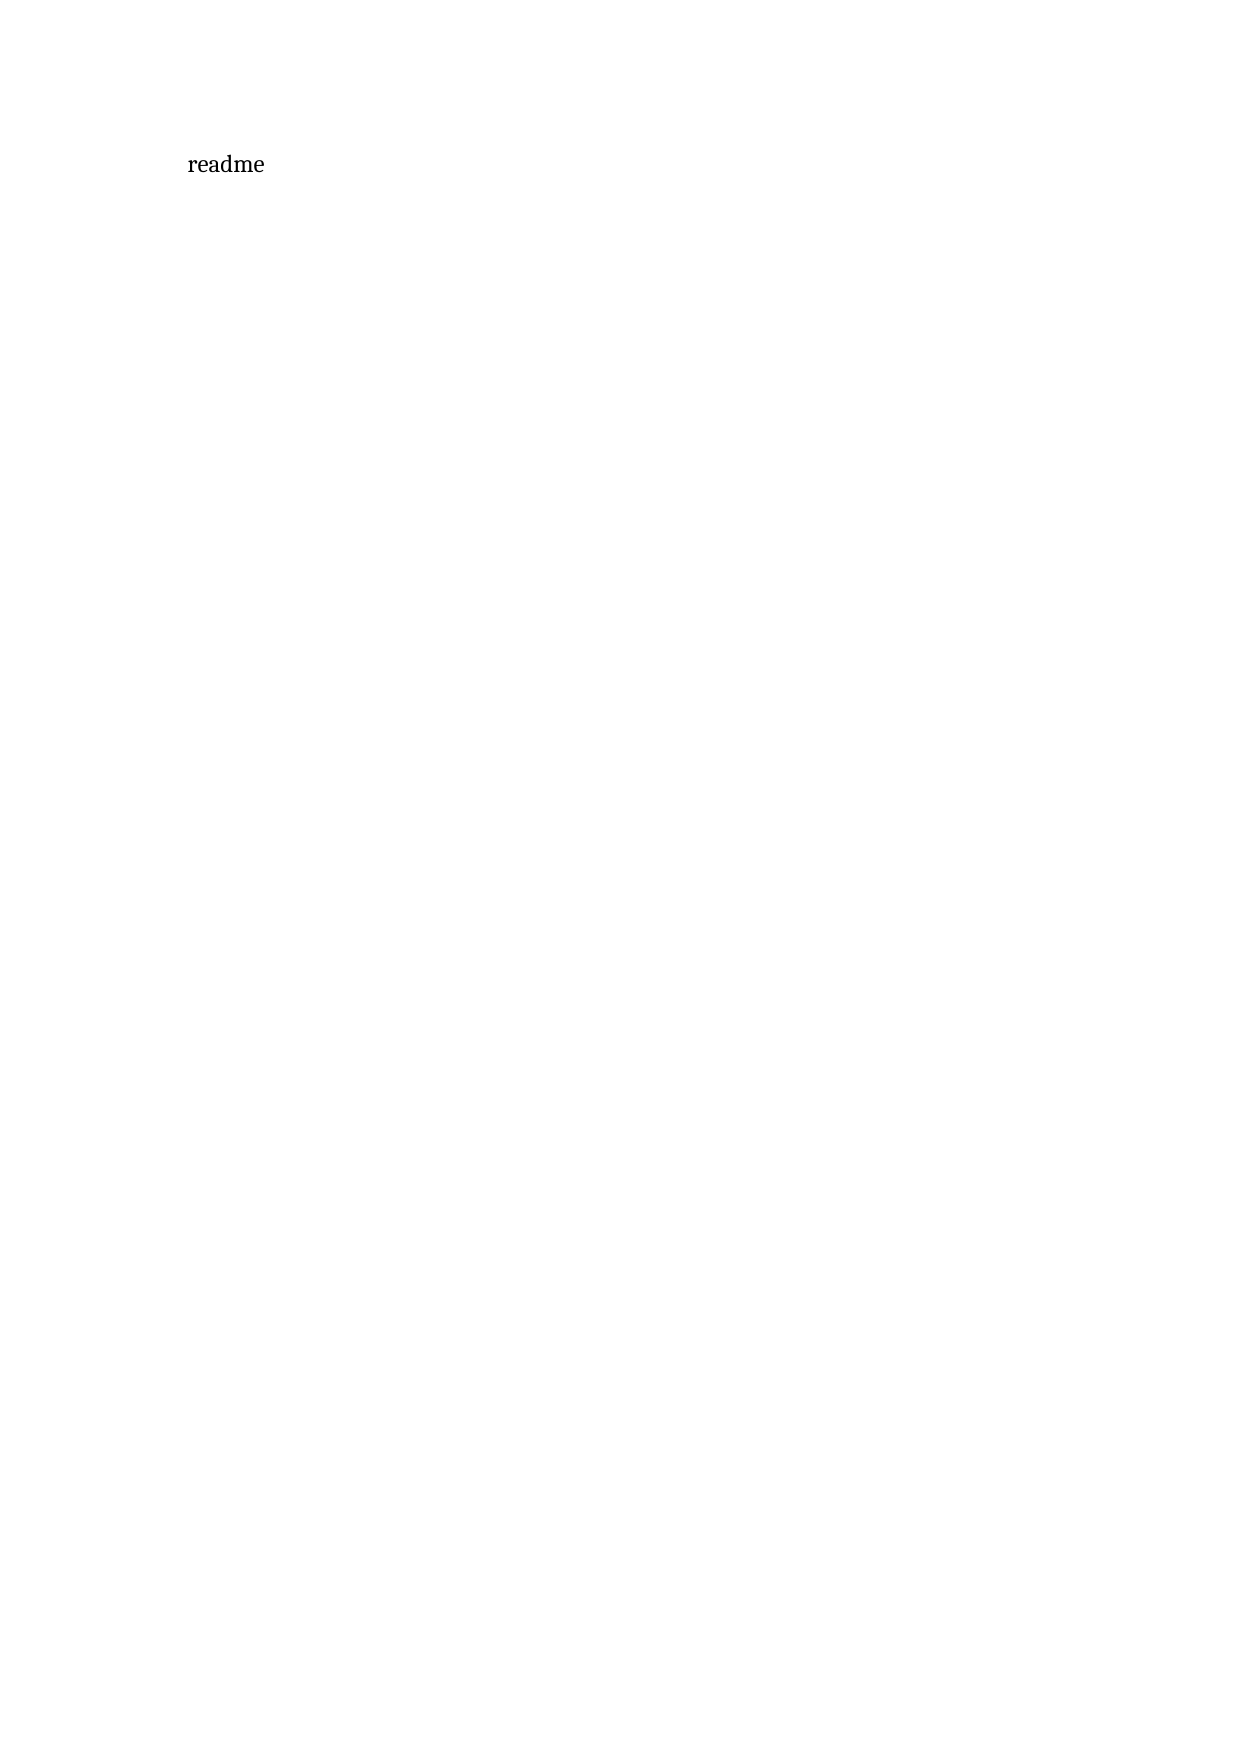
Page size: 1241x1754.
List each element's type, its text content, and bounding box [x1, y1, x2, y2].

text readme [187, 150, 1053, 179]
